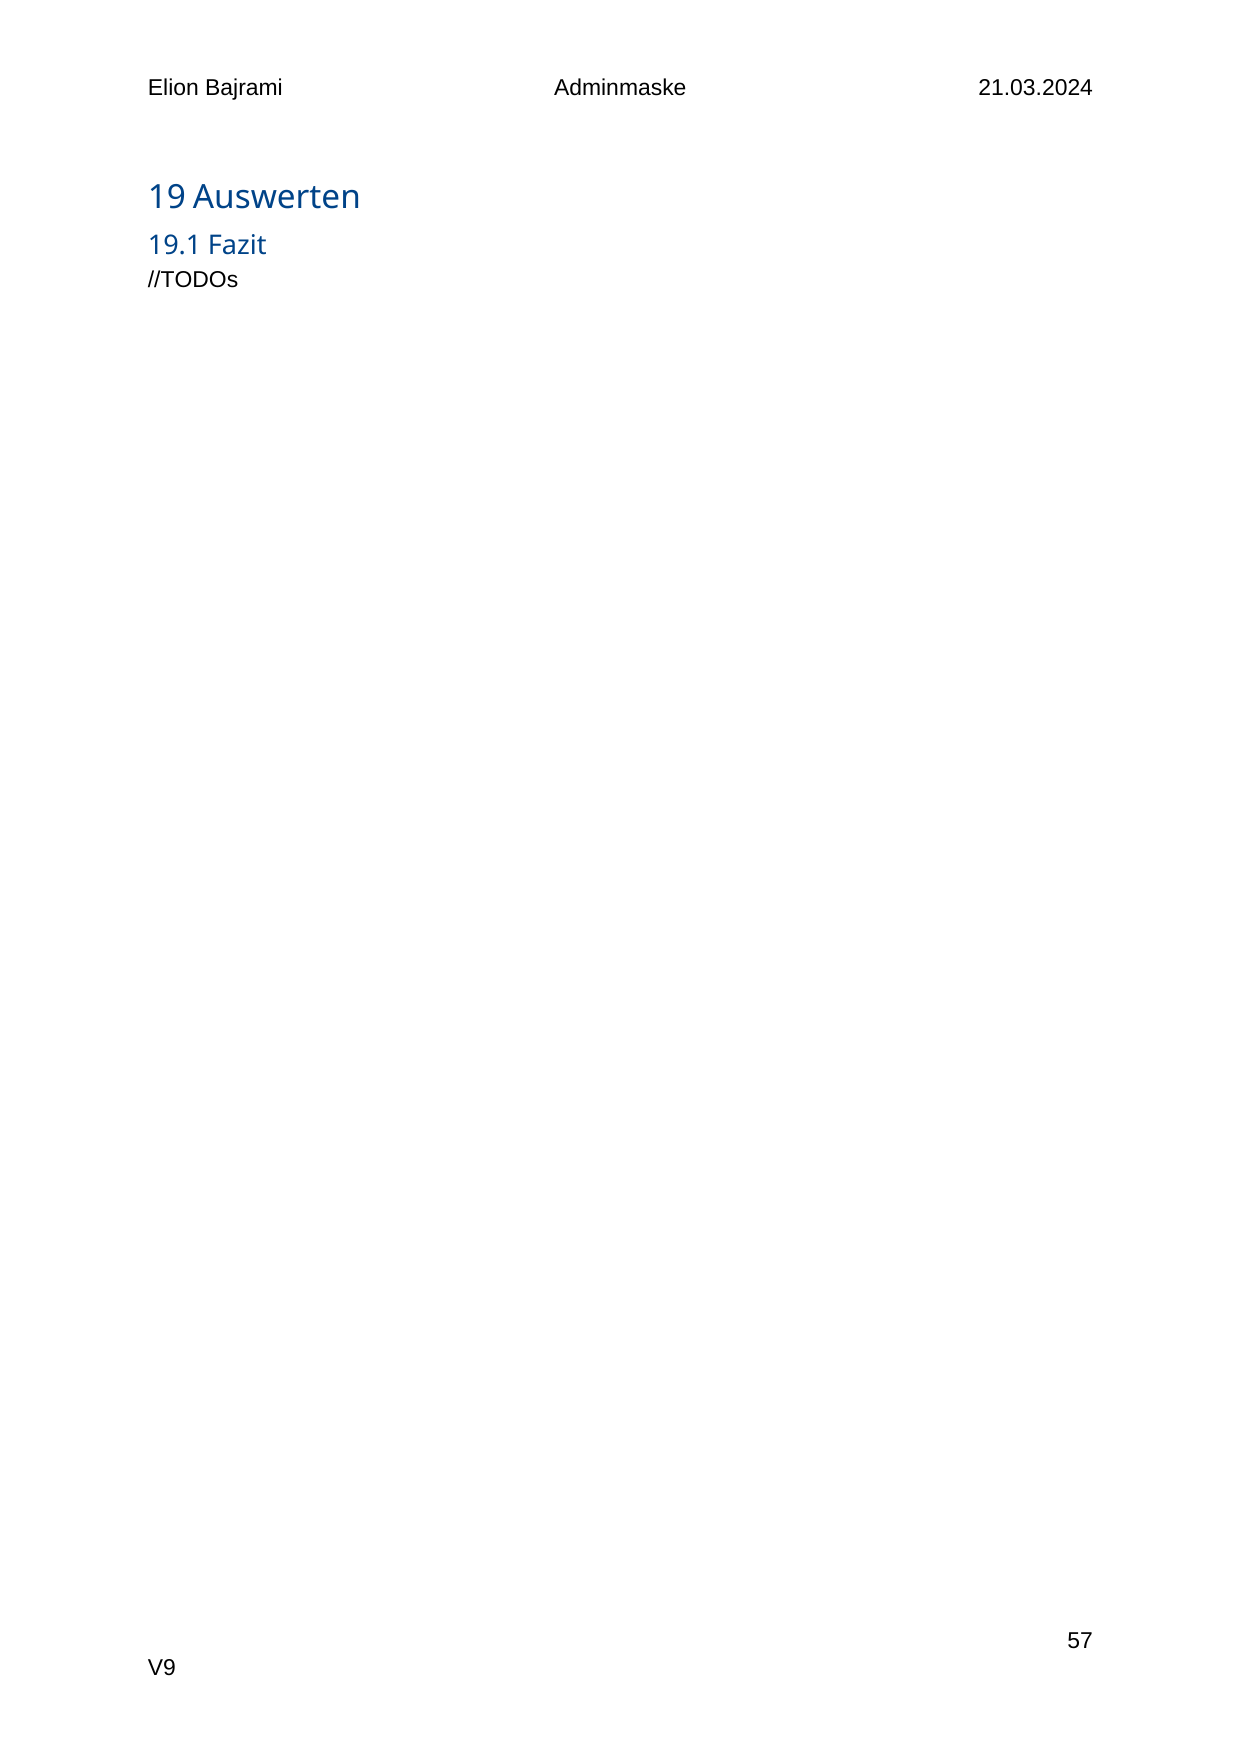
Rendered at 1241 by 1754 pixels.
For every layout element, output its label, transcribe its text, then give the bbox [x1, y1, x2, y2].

text //TODOs [148, 266, 1092, 292]
subtitle Auswerten [148, 173, 1092, 218]
subtitle Fazit [148, 226, 1092, 263]
